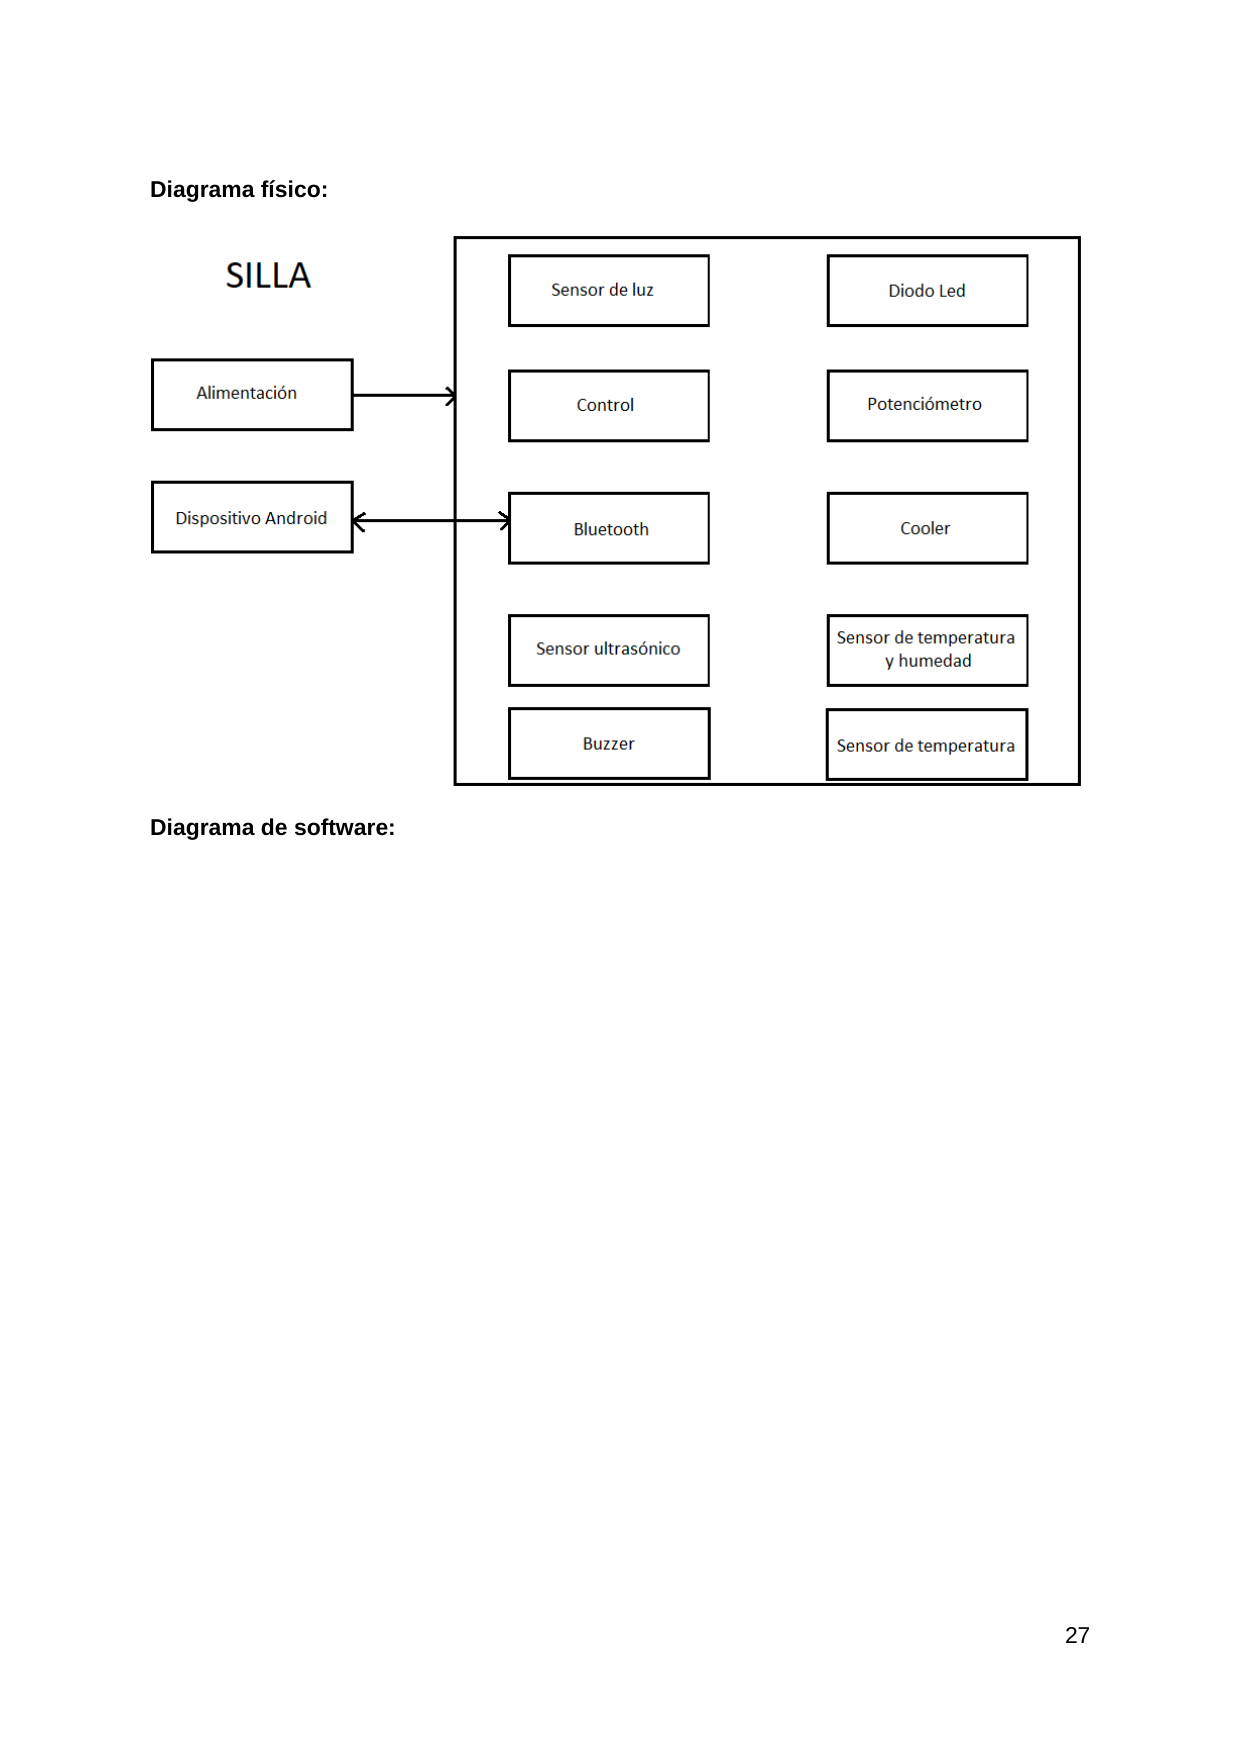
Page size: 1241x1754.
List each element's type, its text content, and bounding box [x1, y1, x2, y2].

text Diagrama de software: [150, 814, 1090, 840]
picture [150, 229, 1091, 788]
text Diagrama físico: [150, 176, 1090, 203]
